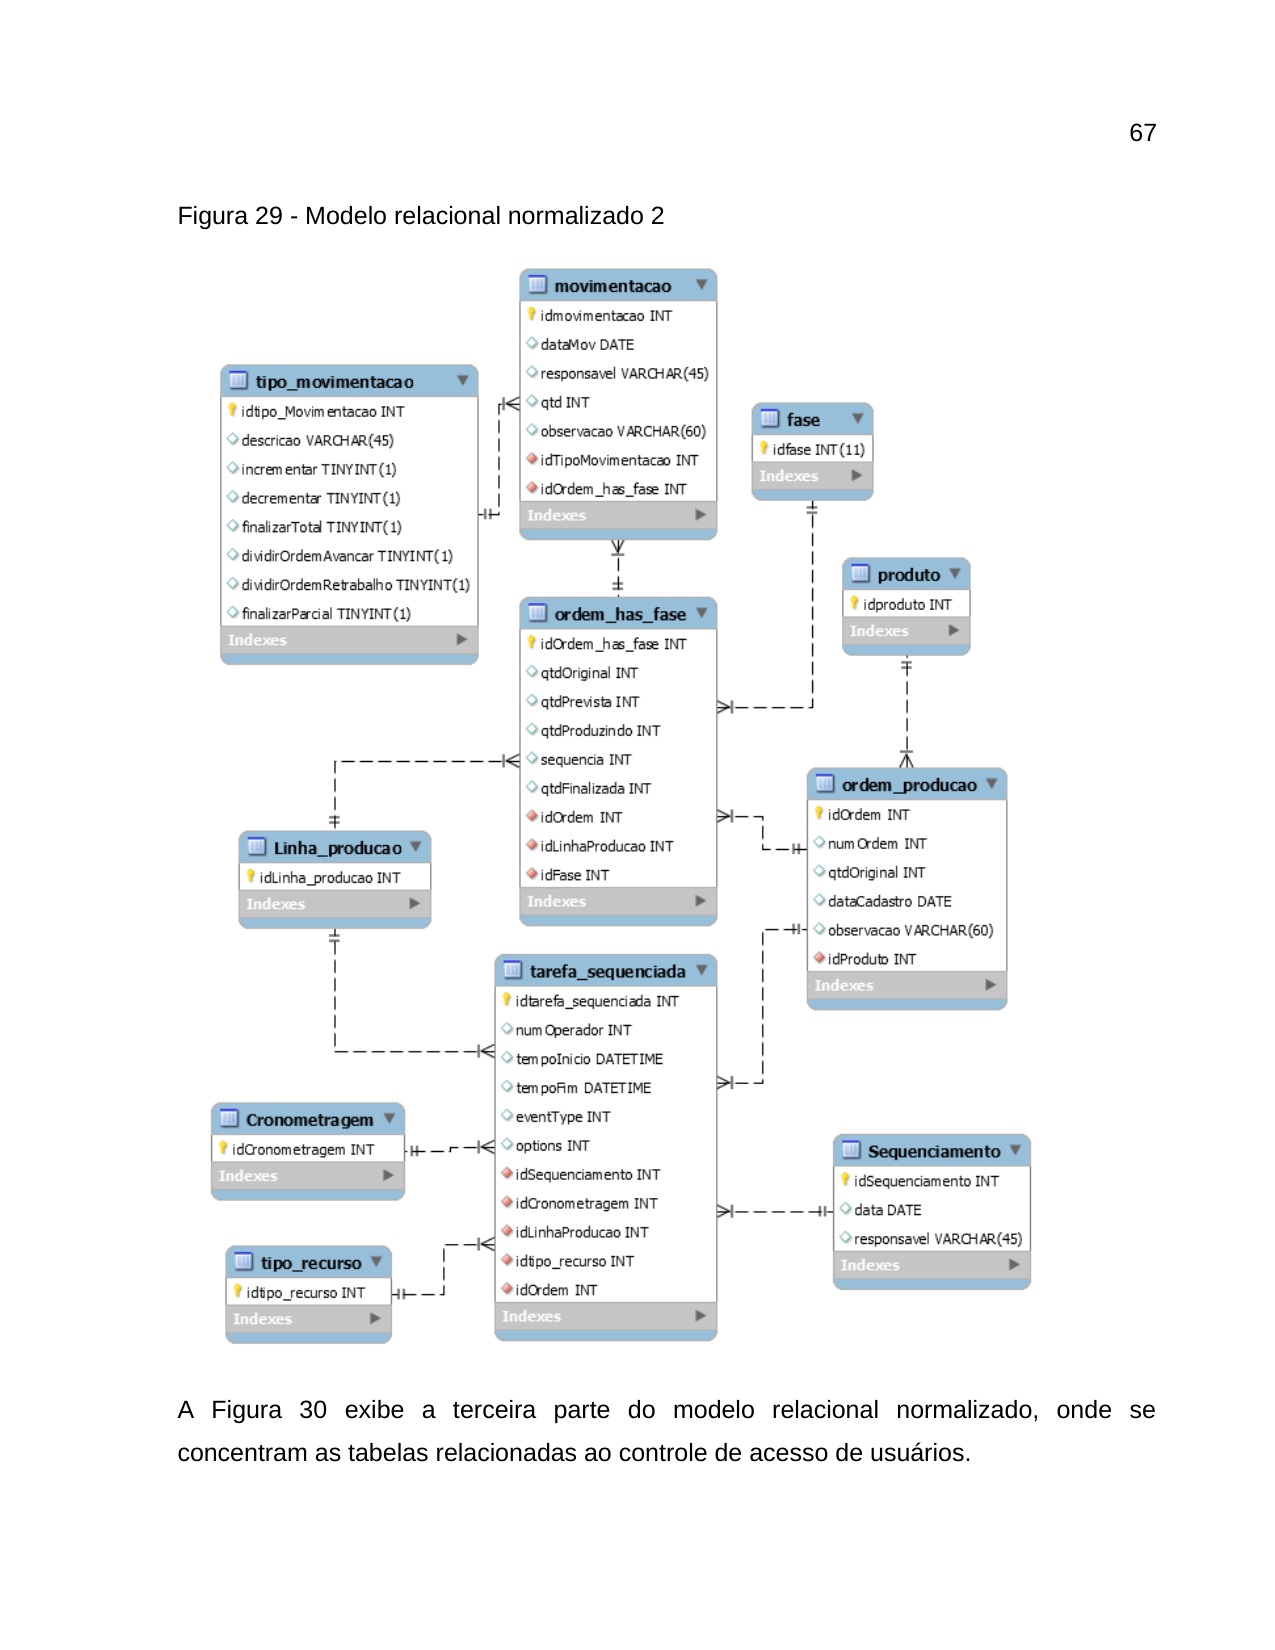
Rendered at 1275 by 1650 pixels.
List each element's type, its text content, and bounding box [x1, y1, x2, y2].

picture [177, 241, 1068, 1369]
text Figura 29 - Modelo relacional normalizado 2 [177, 201, 1157, 229]
text A Figura 30 exibe a terceira parte do modelo relacional normalizado, onde se concentram as tabelas relacionadas ao controle de acesso de usuários. [177, 1395, 1157, 1467]
